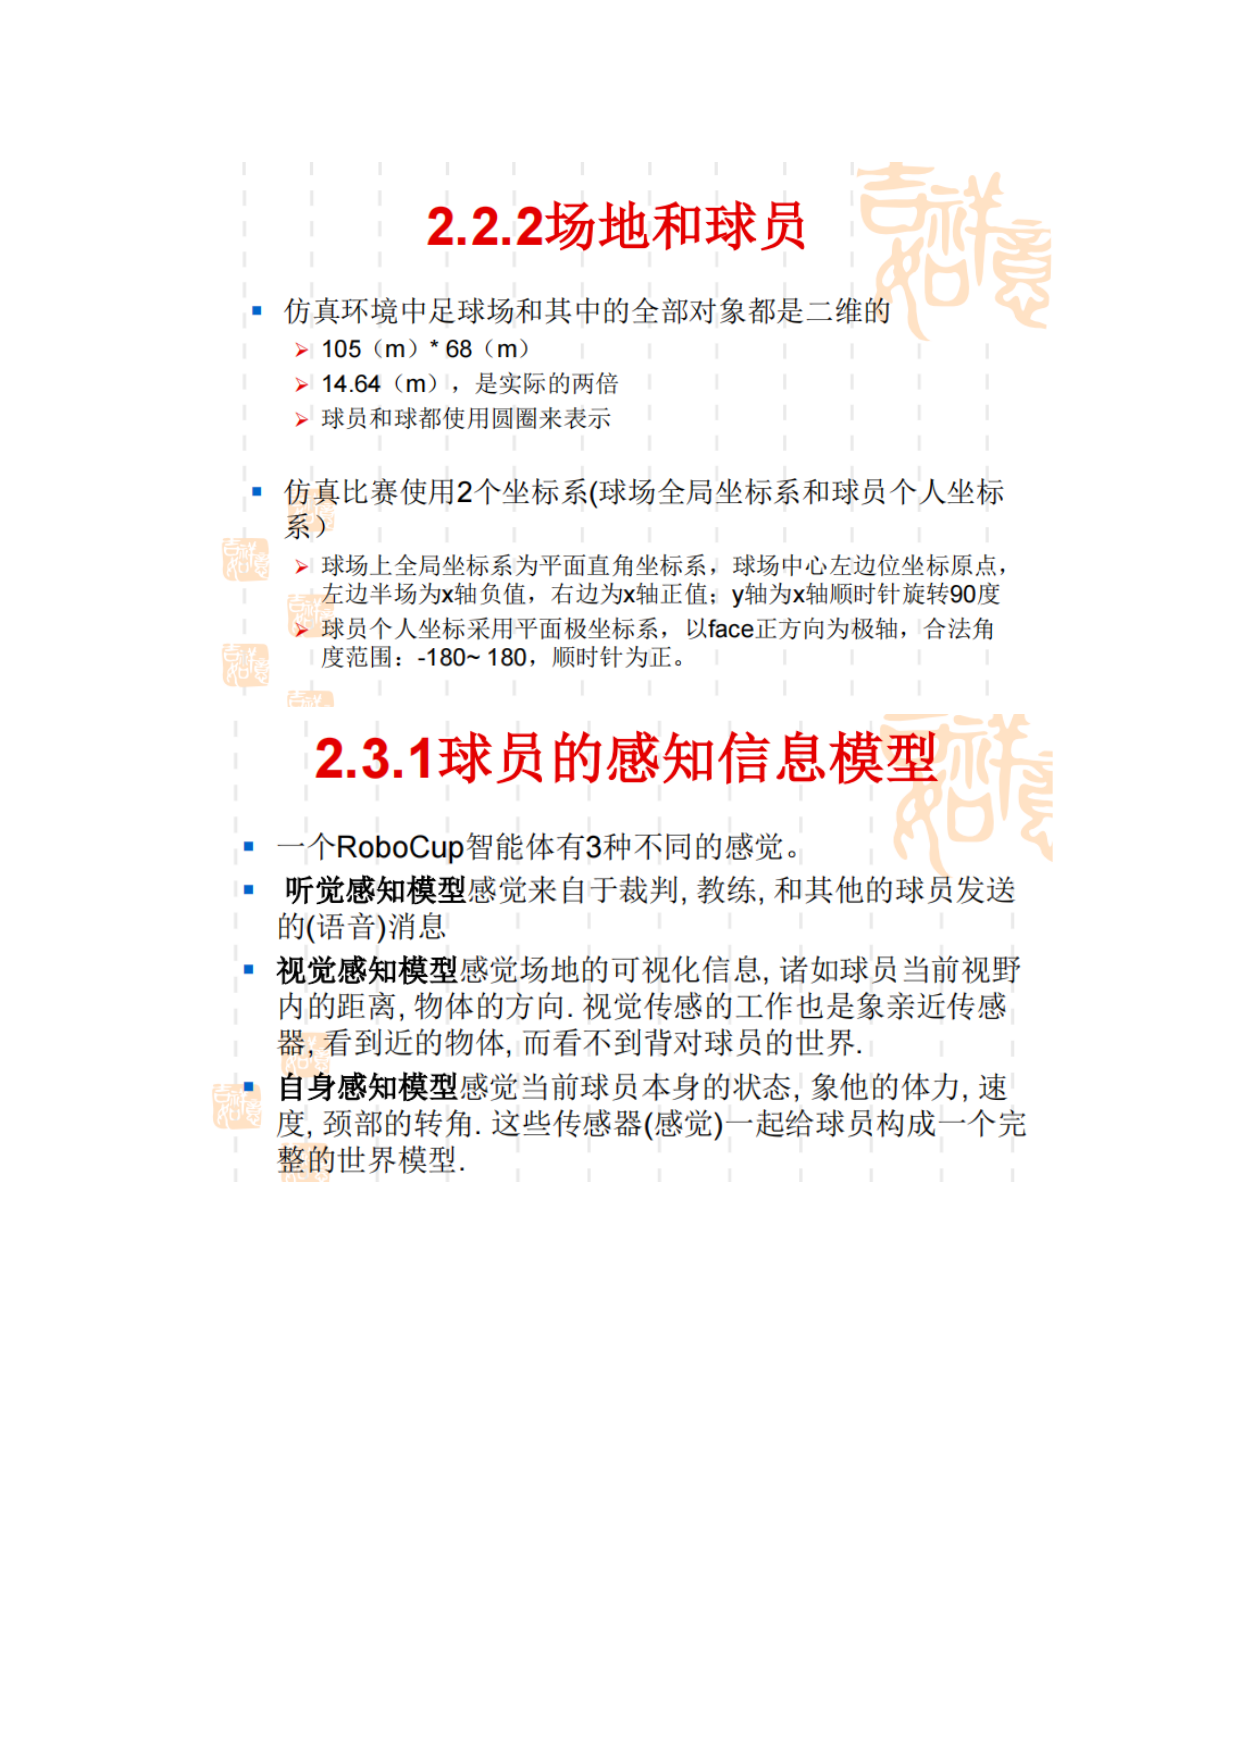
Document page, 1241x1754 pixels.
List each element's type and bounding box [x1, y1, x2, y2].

picture [187, 162, 1053, 707]
picture [187, 714, 1053, 1182]
